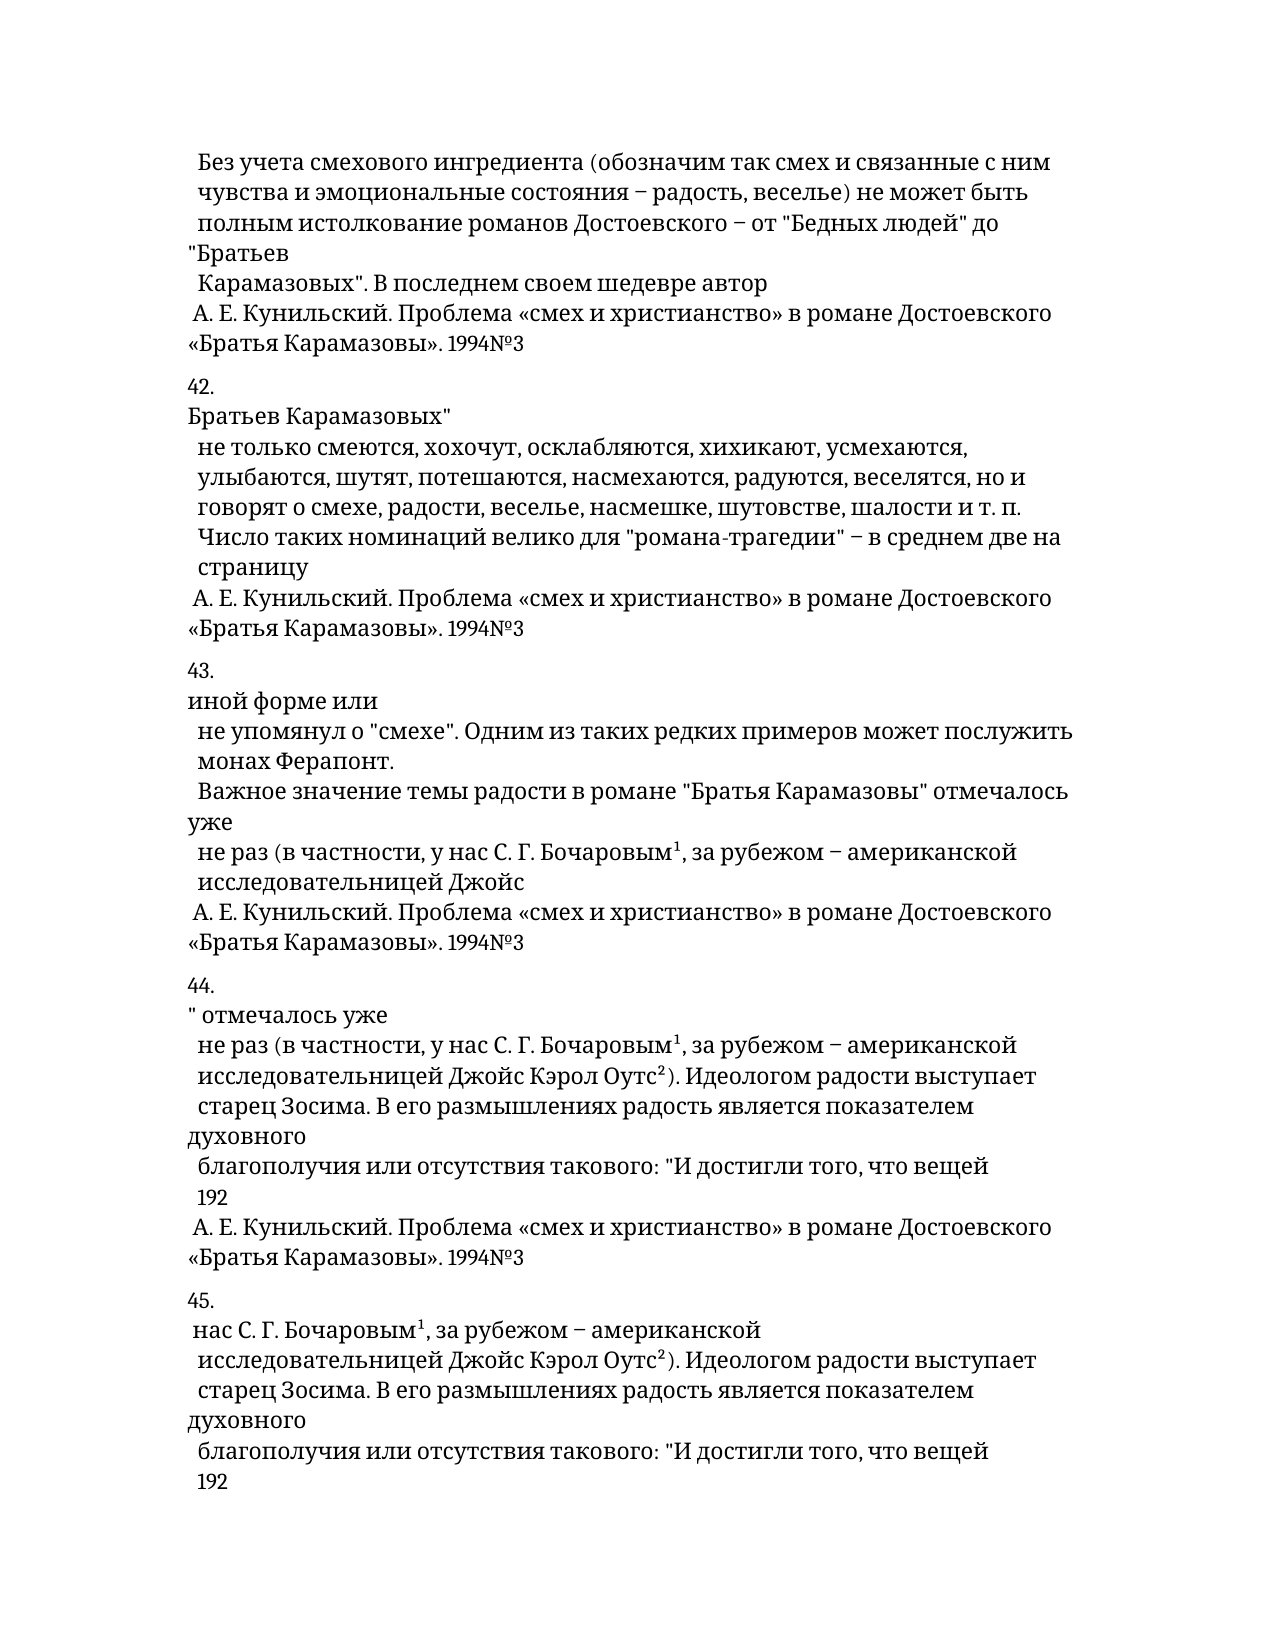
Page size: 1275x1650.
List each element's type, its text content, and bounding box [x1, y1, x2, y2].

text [187, 1287, 1087, 1495]
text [187, 150, 1087, 358]
text 42. Братьев Карамазовых" не только смеются, хохочут, осклабляются, хихикают, усмехаются, улыбаются, шутят, потешаются, насмехаются, радуются, веселятся, но и говорят о смехе, радости, веселье, насмешке, шутовстве, шалости и т. п. Число таких номинаций велико для "романа-трагедии" ‒ в среднем две на страницу А. Е. Кунильский. Проблема «смех и христианство» в романе Достоевского «Братья Карамазовы». 1994№3 [187, 374, 1087, 642]
text 44. " отмечалось уже не раз (в частности, у нас С. Г. Бочаровым¹, за рубежом ‒ американской исследовательницей Джойс Кэрол Оутс²). Идеологом радости выступает старец Зосима. В его размышлениях радость является показателем духовного благополучия или отсутствия такового: "И достигли того, что вещей 192 А. Е. Кунильский. Проблема «смех и христианство» в романе Достоевского «Братья Карамазовы». 1994№3 [187, 973, 1087, 1271]
text 43. иной форме или не упомянул о "смехе". Одним из таких редких примеров может послужить монах Ферапонт. Важное значение темы радости в романе "Братья Карамазовы" отмечалось уже не раз (в частности, у нас С. Г. Бочаровым¹, за рубежом ‒ американской исследовательницей Джойс А. Е. Кунильский. Проблема «смех и христианство» в романе Достоевского «Братья Карамазовы». 1994№3 [187, 658, 1087, 957]
